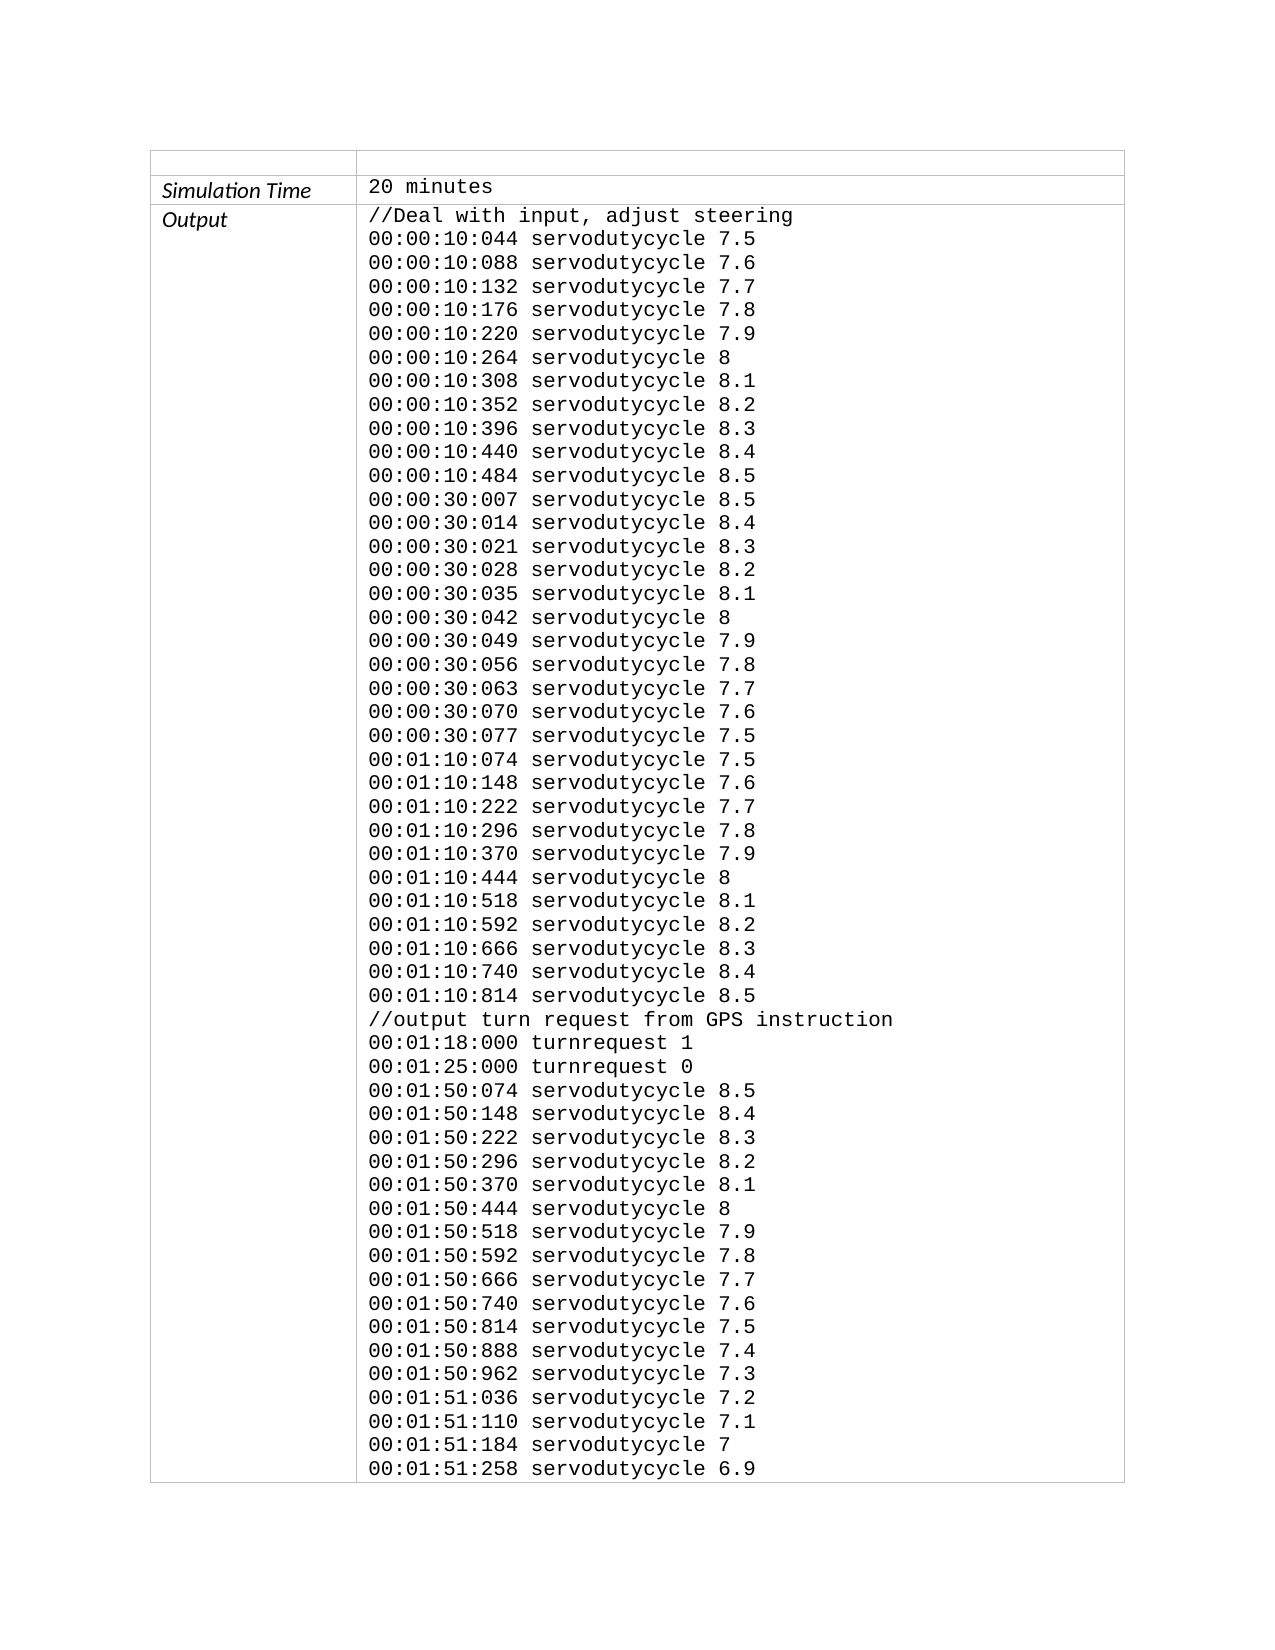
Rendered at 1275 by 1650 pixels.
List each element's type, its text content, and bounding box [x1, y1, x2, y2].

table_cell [357, 151, 1124, 175]
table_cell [357, 205, 1124, 1482]
table_cell 20 minutes [357, 176, 1124, 204]
table_cell Simulation Time [151, 176, 356, 204]
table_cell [151, 151, 356, 175]
table_cell Output [151, 205, 356, 1482]
